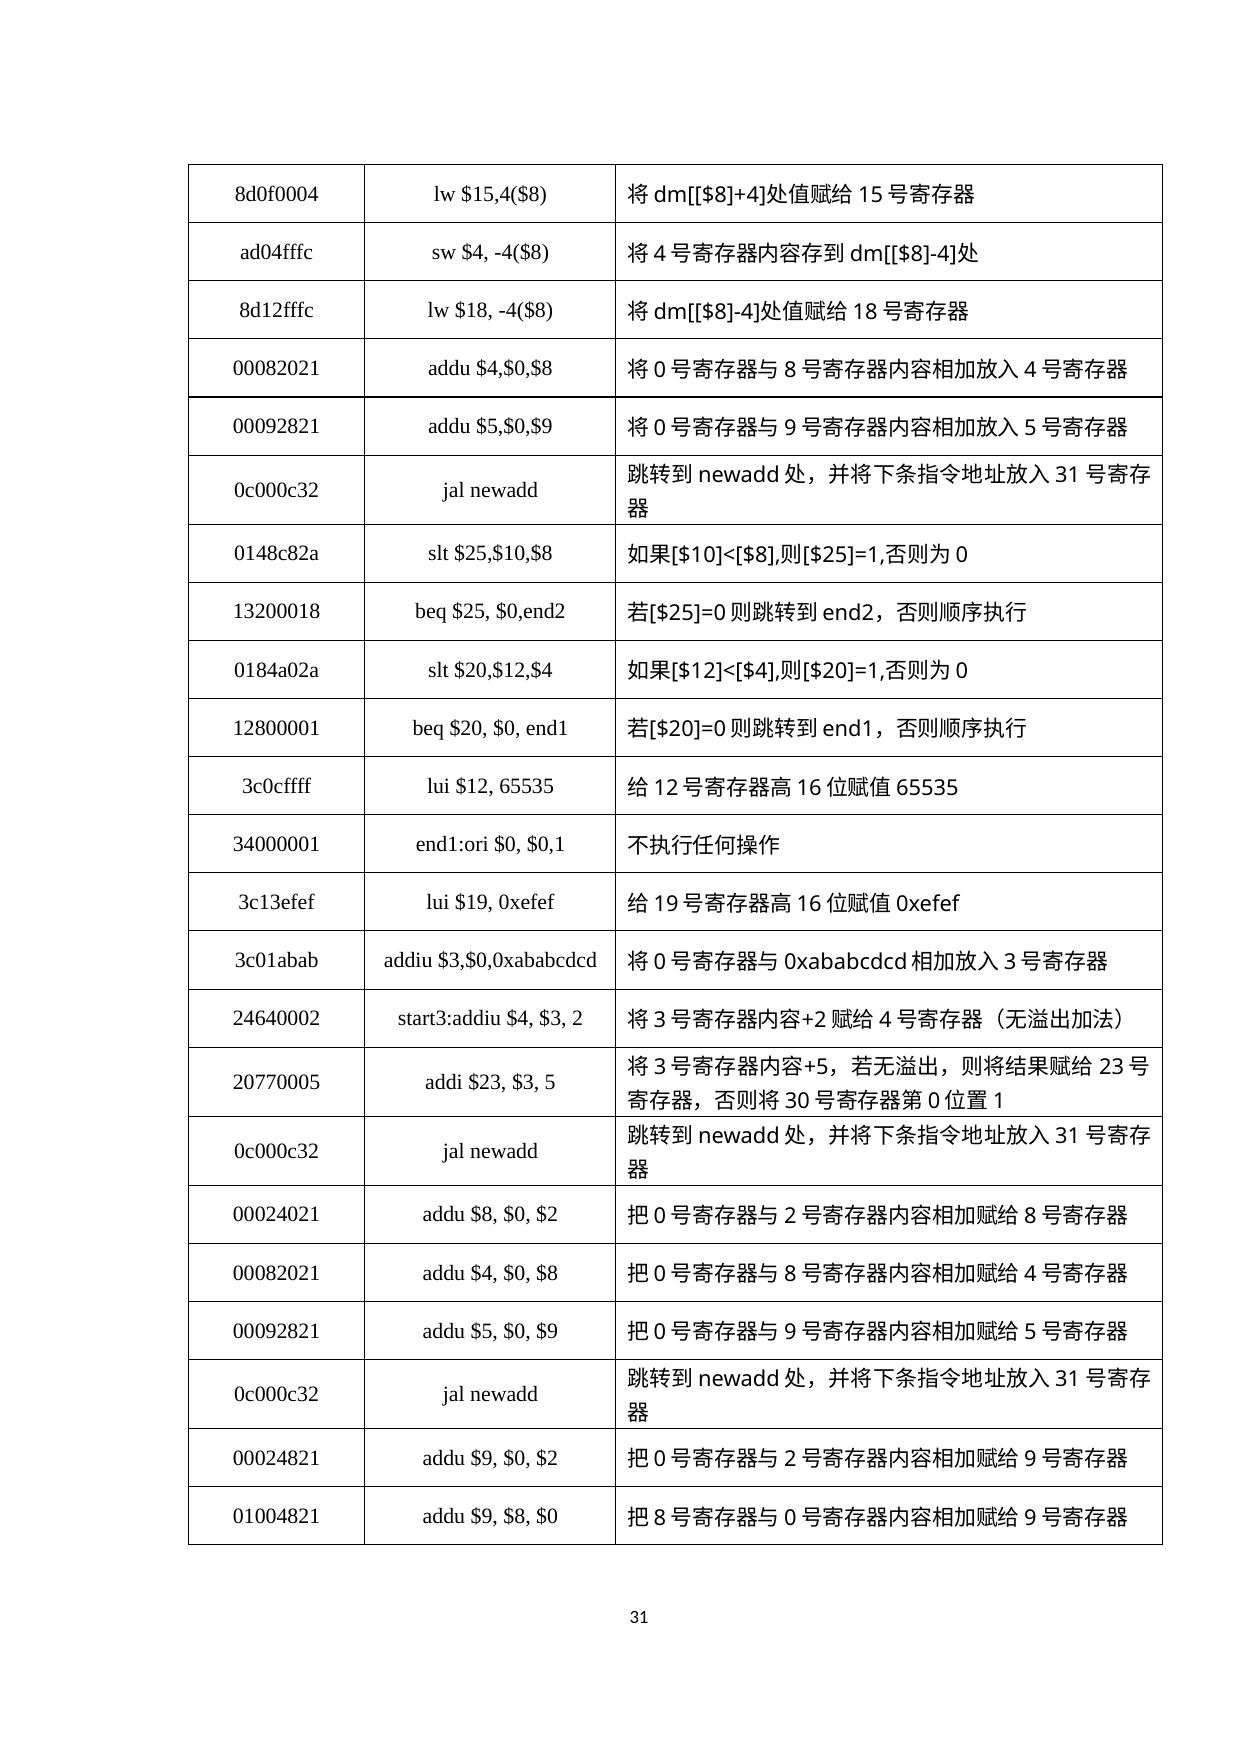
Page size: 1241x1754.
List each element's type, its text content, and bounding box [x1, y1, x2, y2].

table_cell 把0号寄存器与2号寄存器内容相加赋给9号寄存器 [616, 1429, 1162, 1486]
table_cell 0c000c32 [189, 1360, 364, 1428]
table_cell addu $4,$0,$8 [365, 339, 615, 396]
table_cell 跳转到newadd处，并将下条指令地址放入31号寄存器 [616, 456, 1162, 523]
table_cell jal newadd [365, 1360, 615, 1428]
table_cell 8d12fffc [189, 281, 364, 338]
table_cell 00082021 [189, 339, 364, 396]
table_cell 跳转到newadd处，并将下条指令地址放入31号寄存器 [616, 1360, 1162, 1428]
table_cell 0c000c32 [189, 1117, 364, 1184]
table_cell end1:ori $0, $0,1 [365, 815, 615, 872]
table_cell 给12号寄存器高16位赋值65535 [616, 757, 1162, 814]
table_cell 0148c82a [189, 525, 364, 582]
table_cell jal newadd [365, 1117, 615, 1184]
table_cell 给19号寄存器高16位赋值0xefef [616, 873, 1162, 930]
table_cell 3c13efef [189, 873, 364, 930]
table_cell lui $19, 0xefef [365, 873, 615, 930]
table_cell 如果[$10]<[$8],则[$25]=1,否则为0 [616, 525, 1162, 582]
table_cell 12800001 [189, 699, 364, 756]
table_cell beq $20, $0, end1 [365, 699, 615, 756]
table_cell slt $20,$12,$4 [365, 641, 615, 698]
table_cell addu $4, $0, $8 [365, 1244, 615, 1301]
table_cell start3:addiu $4, $3, 2 [365, 990, 615, 1047]
table_cell 将dm[[$8]+4]处值赋给15号寄存器 [616, 165, 1162, 222]
table_cell 把0号寄存器与8号寄存器内容相加赋给4号寄存器 [616, 1244, 1162, 1301]
table_cell 34000001 [189, 815, 364, 872]
table_cell ad04fffc [189, 223, 364, 280]
table_cell 把0号寄存器与9号寄存器内容相加赋给5号寄存器 [616, 1302, 1162, 1359]
table_cell 若[$20]=0则跳转到end1，否则顺序执行 [616, 699, 1162, 756]
table_cell 00092821 [189, 398, 364, 454]
table_cell 3c01abab [189, 931, 364, 988]
table_cell addu $5, $0, $9 [365, 1302, 615, 1359]
table_cell 把0号寄存器与2号寄存器内容相加赋给8号寄存器 [616, 1186, 1162, 1243]
table_cell sw $4, -4($8) [365, 223, 615, 280]
table_cell 将0号寄存器与0xababcdcd相加放入3号寄存器 [616, 931, 1162, 988]
table_cell 00082021 [189, 1244, 364, 1301]
table_cell 不执行任何操作 [616, 815, 1162, 872]
table_cell addu $8, $0, $2 [365, 1186, 615, 1243]
table_cell 将3号寄存器内容+2赋给4号寄存器（无溢出加法） [616, 990, 1162, 1047]
table_cell 将4号寄存器内容存到dm[[$8]-4]处 [616, 223, 1162, 280]
table_cell 24640002 [189, 990, 364, 1047]
table_cell 如果[$12]<[$4],则[$20]=1,否则为0 [616, 641, 1162, 698]
table_cell lw $15,4($8) [365, 165, 615, 222]
table_cell addi $23, $3, 5 [365, 1048, 615, 1116]
table_cell 13200018 [189, 583, 364, 640]
table_cell addu $9, $8, $0 [365, 1487, 615, 1544]
table_cell lui $12, 65535 [365, 757, 615, 814]
table_cell 把8号寄存器与0号寄存器内容相加赋给9号寄存器 [616, 1487, 1162, 1544]
table_cell 0184a02a [189, 641, 364, 698]
table_cell 将0号寄存器与9号寄存器内容相加放入5号寄存器 [616, 398, 1162, 454]
table_cell addu $9, $0, $2 [365, 1429, 615, 1486]
table_cell 00024021 [189, 1186, 364, 1243]
table_cell 将dm[[$8]-4]处值赋给18号寄存器 [616, 281, 1162, 338]
table_cell 将3号寄存器内容+5，若无溢出，则将结果赋给23号寄存器，否则将30号寄存器第0位置1 [616, 1048, 1162, 1116]
table_cell 01004821 [189, 1487, 364, 1544]
table_cell lw $18, -4($8) [365, 281, 615, 338]
table_cell 3c0cffff [189, 757, 364, 814]
table_cell 00024821 [189, 1429, 364, 1486]
table_cell jal newadd [365, 456, 615, 523]
table_cell addu $5,$0,$9 [365, 398, 615, 454]
table_cell addiu $3,$0,0xababcdcd [365, 931, 615, 988]
table_cell 跳转到newadd处，并将下条指令地址放入31号寄存器 [616, 1117, 1162, 1184]
table_cell 若[$25]=0则跳转到end2，否则顺序执行 [616, 583, 1162, 640]
table_cell beq $25, $0,end2 [365, 583, 615, 640]
table_cell 0c000c32 [189, 456, 364, 523]
table_cell slt $25,$10,$8 [365, 525, 615, 582]
table_cell 8d0f0004 [189, 165, 364, 222]
table_cell 20770005 [189, 1048, 364, 1116]
table_cell 00092821 [189, 1302, 364, 1359]
table_cell 将0号寄存器与8号寄存器内容相加放入4号寄存器 [616, 339, 1162, 396]
